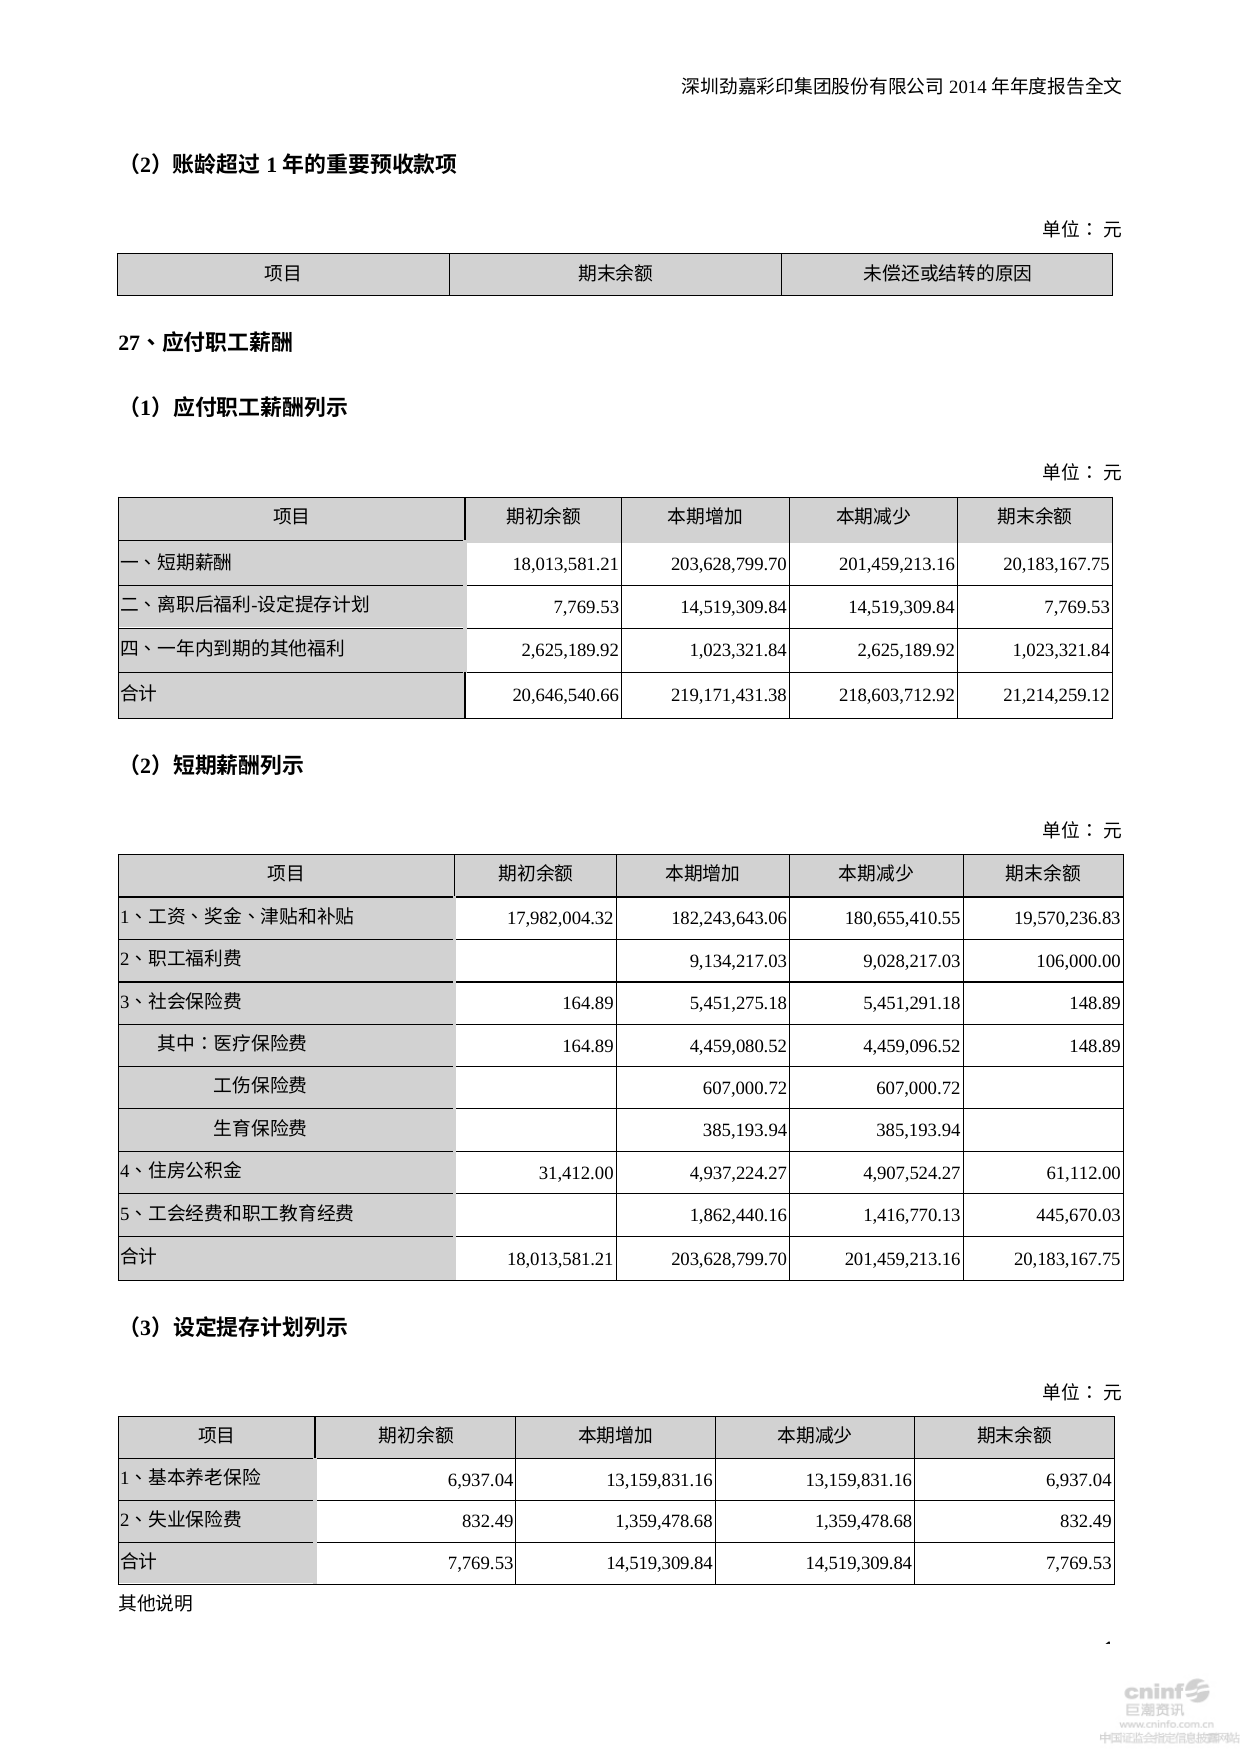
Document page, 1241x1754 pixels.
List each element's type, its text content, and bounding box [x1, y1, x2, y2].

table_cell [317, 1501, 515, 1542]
text 单位： 元 [102, 216, 1122, 242]
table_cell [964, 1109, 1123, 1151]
text 其他说明 [118, 1590, 1240, 1615]
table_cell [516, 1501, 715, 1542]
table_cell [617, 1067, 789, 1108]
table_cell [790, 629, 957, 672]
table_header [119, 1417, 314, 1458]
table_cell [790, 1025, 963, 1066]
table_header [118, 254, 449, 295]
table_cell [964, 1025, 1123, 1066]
subtitle （3）设定提存计划列示 [118, 1312, 1240, 1342]
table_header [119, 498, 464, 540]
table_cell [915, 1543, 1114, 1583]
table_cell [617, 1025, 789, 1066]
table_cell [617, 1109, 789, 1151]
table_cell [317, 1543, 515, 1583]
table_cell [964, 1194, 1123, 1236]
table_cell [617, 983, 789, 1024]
text 单位： 元 [102, 1379, 1122, 1405]
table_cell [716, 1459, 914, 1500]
picture [1099, 1673, 1241, 1754]
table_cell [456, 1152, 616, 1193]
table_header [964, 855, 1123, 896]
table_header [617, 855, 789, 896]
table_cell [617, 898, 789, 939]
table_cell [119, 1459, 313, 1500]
subtitle （2）短期薪酬列示 [118, 750, 1240, 779]
subtitle （2）账龄超过 1 年的重要预收款项 [118, 149, 1240, 179]
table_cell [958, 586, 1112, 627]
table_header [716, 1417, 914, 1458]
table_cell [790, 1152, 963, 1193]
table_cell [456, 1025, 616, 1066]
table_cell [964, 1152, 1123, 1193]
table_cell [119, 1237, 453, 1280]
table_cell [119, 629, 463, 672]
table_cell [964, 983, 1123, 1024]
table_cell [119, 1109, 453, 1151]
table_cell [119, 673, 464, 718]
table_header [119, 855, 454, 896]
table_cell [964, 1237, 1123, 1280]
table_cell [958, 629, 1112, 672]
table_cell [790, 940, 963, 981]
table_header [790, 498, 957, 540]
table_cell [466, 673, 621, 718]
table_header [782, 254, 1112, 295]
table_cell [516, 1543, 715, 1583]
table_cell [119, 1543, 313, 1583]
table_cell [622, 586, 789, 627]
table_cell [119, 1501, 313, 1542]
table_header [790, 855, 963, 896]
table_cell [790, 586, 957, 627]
subtitle 27、应付职工薪酬 [118, 327, 1240, 357]
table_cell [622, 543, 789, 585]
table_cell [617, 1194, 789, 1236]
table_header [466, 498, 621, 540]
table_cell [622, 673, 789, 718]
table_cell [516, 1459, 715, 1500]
text 单位： 元 [102, 817, 1122, 843]
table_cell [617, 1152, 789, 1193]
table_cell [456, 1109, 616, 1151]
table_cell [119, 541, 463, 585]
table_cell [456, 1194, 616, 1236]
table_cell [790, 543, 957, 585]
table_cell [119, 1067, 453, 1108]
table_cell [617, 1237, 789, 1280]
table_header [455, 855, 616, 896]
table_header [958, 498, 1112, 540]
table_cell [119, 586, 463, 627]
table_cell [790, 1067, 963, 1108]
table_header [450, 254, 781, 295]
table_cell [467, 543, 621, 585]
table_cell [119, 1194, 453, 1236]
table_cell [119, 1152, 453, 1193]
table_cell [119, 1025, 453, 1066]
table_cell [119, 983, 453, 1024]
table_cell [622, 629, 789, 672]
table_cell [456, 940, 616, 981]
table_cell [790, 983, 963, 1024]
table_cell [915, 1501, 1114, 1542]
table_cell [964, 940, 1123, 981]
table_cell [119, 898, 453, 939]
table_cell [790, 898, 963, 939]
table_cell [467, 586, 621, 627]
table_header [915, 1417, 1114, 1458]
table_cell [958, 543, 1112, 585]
subtitle （1）应付职工薪酬列示 [118, 392, 1240, 422]
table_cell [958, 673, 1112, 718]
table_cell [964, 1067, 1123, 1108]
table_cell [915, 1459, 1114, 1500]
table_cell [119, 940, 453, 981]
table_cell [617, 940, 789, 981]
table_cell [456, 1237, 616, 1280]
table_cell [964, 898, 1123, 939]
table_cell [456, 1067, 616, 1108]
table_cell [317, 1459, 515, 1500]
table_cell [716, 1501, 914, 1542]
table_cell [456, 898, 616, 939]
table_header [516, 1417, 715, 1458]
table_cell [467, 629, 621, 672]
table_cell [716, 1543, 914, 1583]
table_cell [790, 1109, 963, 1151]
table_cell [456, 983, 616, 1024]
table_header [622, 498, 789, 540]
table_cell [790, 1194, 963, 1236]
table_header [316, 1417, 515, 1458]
text 单位： 元 [102, 459, 1122, 485]
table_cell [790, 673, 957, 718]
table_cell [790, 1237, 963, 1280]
